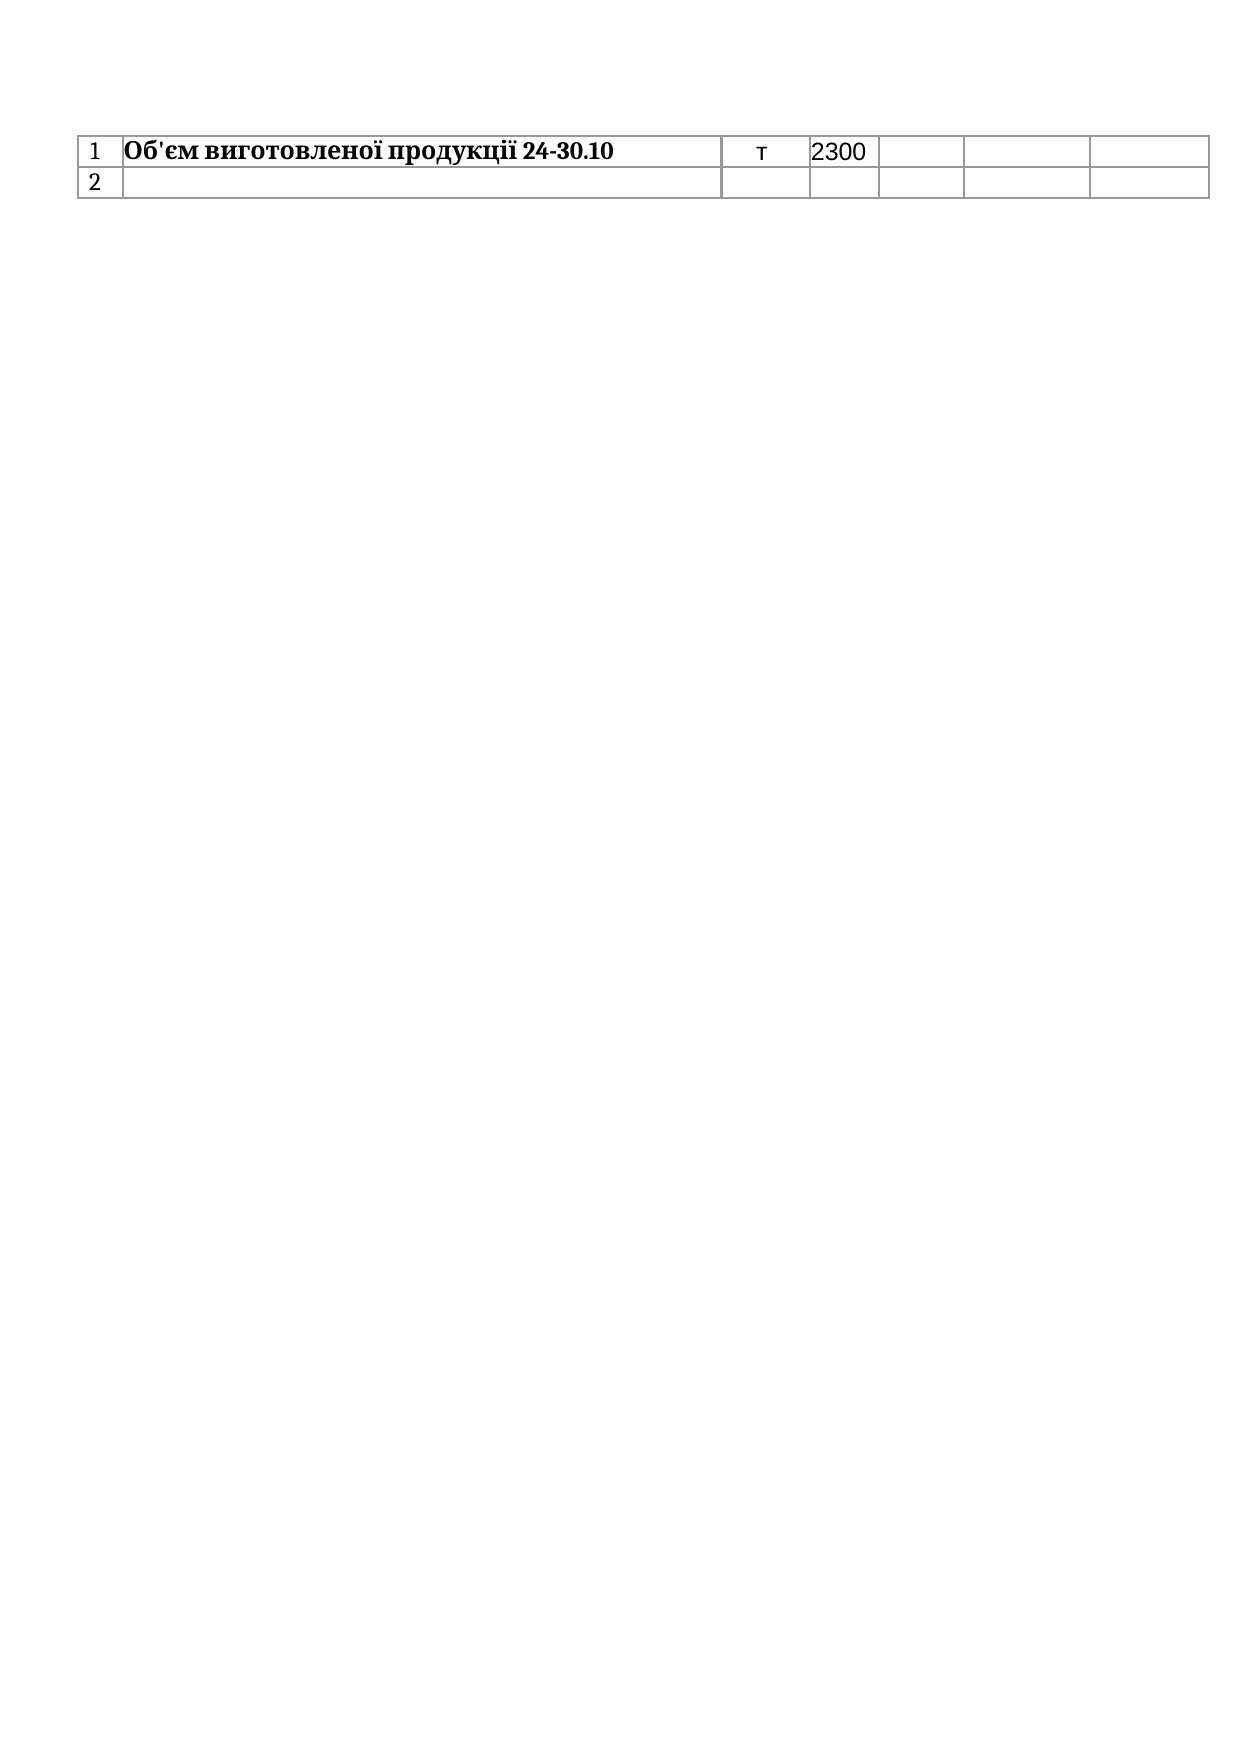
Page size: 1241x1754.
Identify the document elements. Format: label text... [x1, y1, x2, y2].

table_cell Об'єм виготовленої продукції 24-30.10 [124, 137, 720, 166]
table_cell [880, 137, 963, 166]
table_cell 1 [79, 137, 122, 166]
table_cell 2300 [811, 137, 878, 166]
table_cell [1091, 137, 1208, 166]
table_cell [880, 168, 963, 197]
table_cell т [723, 137, 809, 166]
table_cell [811, 168, 878, 197]
table_cell [1091, 168, 1208, 197]
table_cell 2 [79, 168, 122, 197]
table_cell [965, 137, 1089, 166]
table_cell [723, 168, 809, 197]
table_cell [965, 168, 1089, 197]
table_cell [124, 168, 720, 197]
